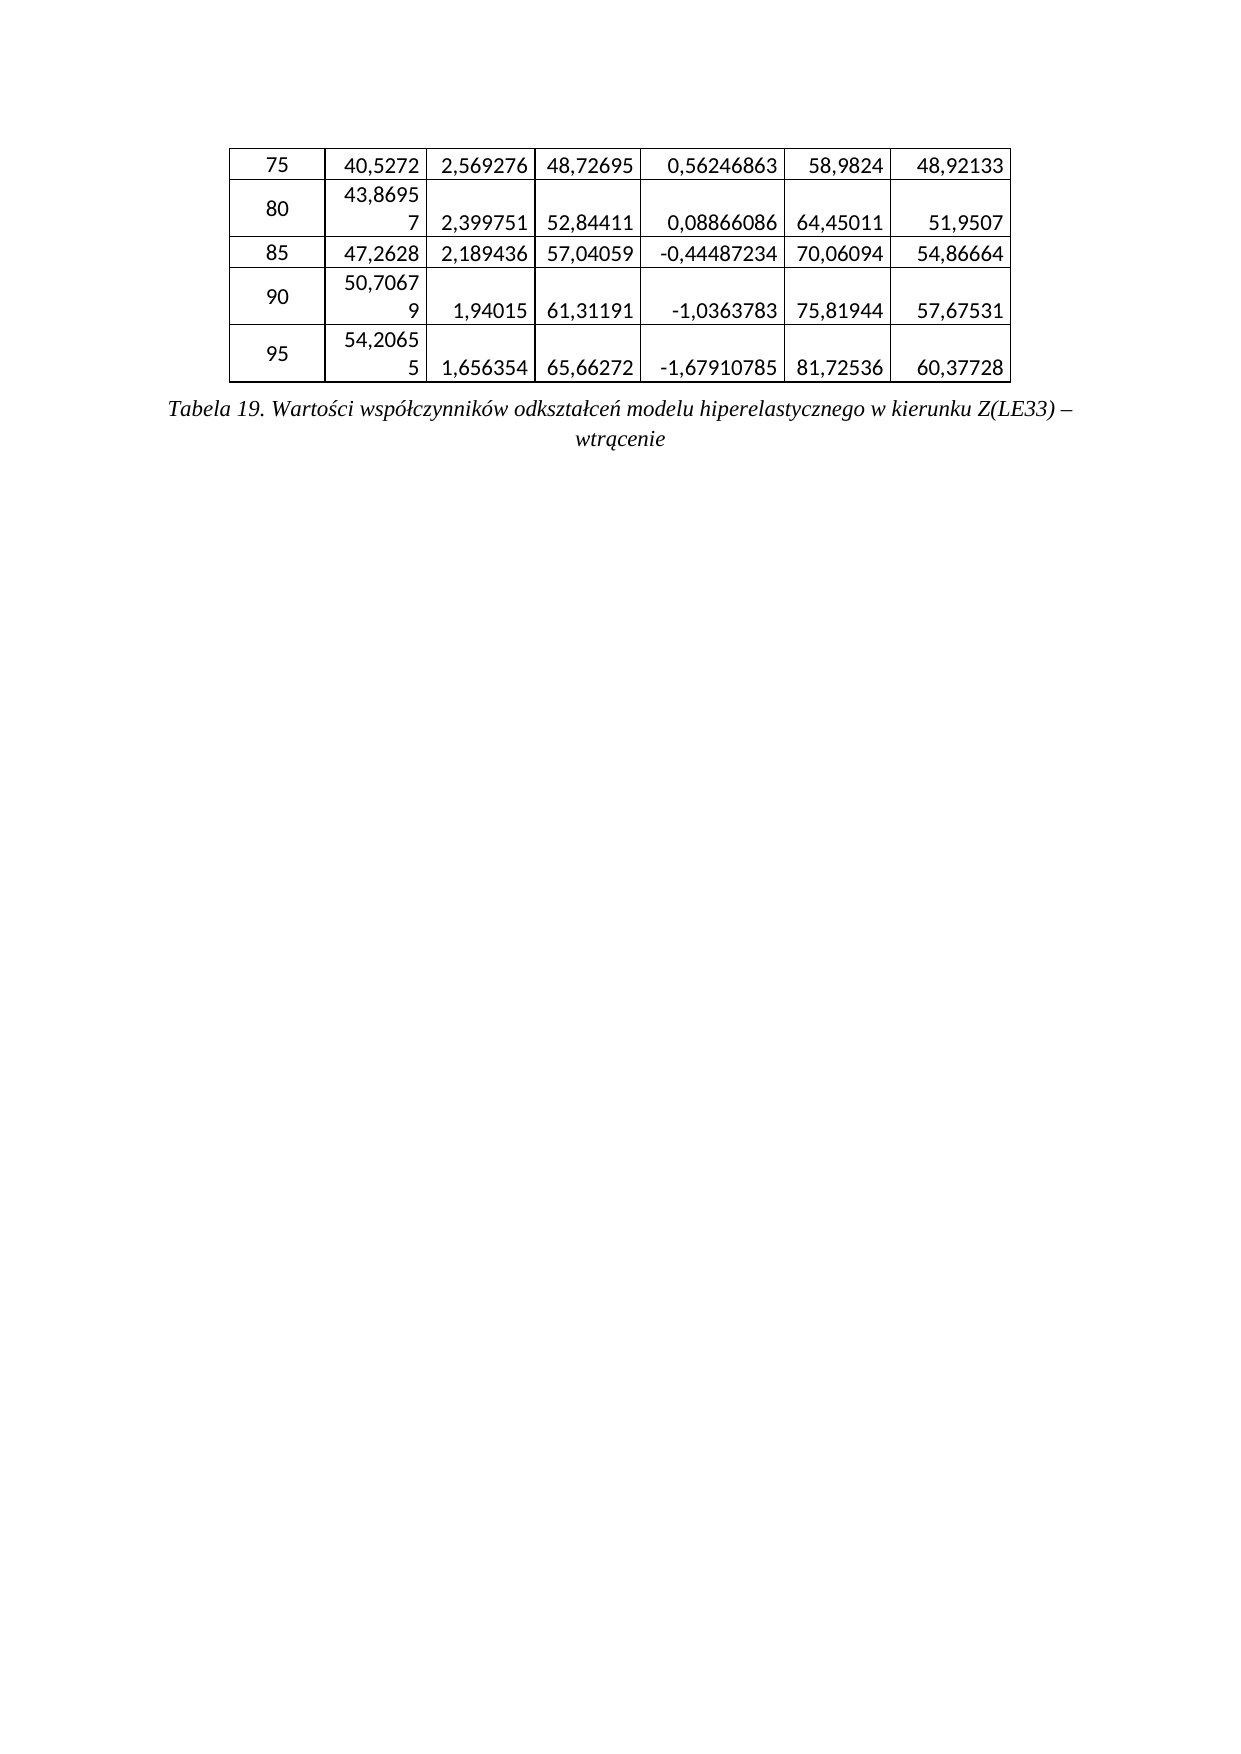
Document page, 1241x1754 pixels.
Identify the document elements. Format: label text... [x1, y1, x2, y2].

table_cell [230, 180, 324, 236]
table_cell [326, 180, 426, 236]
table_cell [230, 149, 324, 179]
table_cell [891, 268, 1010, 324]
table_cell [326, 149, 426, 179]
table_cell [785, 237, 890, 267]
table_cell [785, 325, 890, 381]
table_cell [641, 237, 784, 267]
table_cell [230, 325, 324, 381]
text Tabela 19. Wartości współczynników odkształceń modelu hiperelastycznego w kierunku Z(LE33) – wtrącenie [148, 395, 1093, 451]
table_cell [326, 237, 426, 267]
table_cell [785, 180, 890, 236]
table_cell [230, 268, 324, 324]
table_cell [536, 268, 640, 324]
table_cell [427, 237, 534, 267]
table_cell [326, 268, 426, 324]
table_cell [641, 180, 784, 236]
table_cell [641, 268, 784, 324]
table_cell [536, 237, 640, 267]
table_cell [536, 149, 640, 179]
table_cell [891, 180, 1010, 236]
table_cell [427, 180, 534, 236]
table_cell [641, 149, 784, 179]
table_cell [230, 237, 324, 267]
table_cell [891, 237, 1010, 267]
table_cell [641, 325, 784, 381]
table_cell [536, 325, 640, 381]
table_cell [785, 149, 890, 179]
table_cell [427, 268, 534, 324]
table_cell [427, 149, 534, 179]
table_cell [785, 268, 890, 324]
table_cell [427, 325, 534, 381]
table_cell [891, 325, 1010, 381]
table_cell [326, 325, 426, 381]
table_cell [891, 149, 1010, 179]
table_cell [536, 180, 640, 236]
